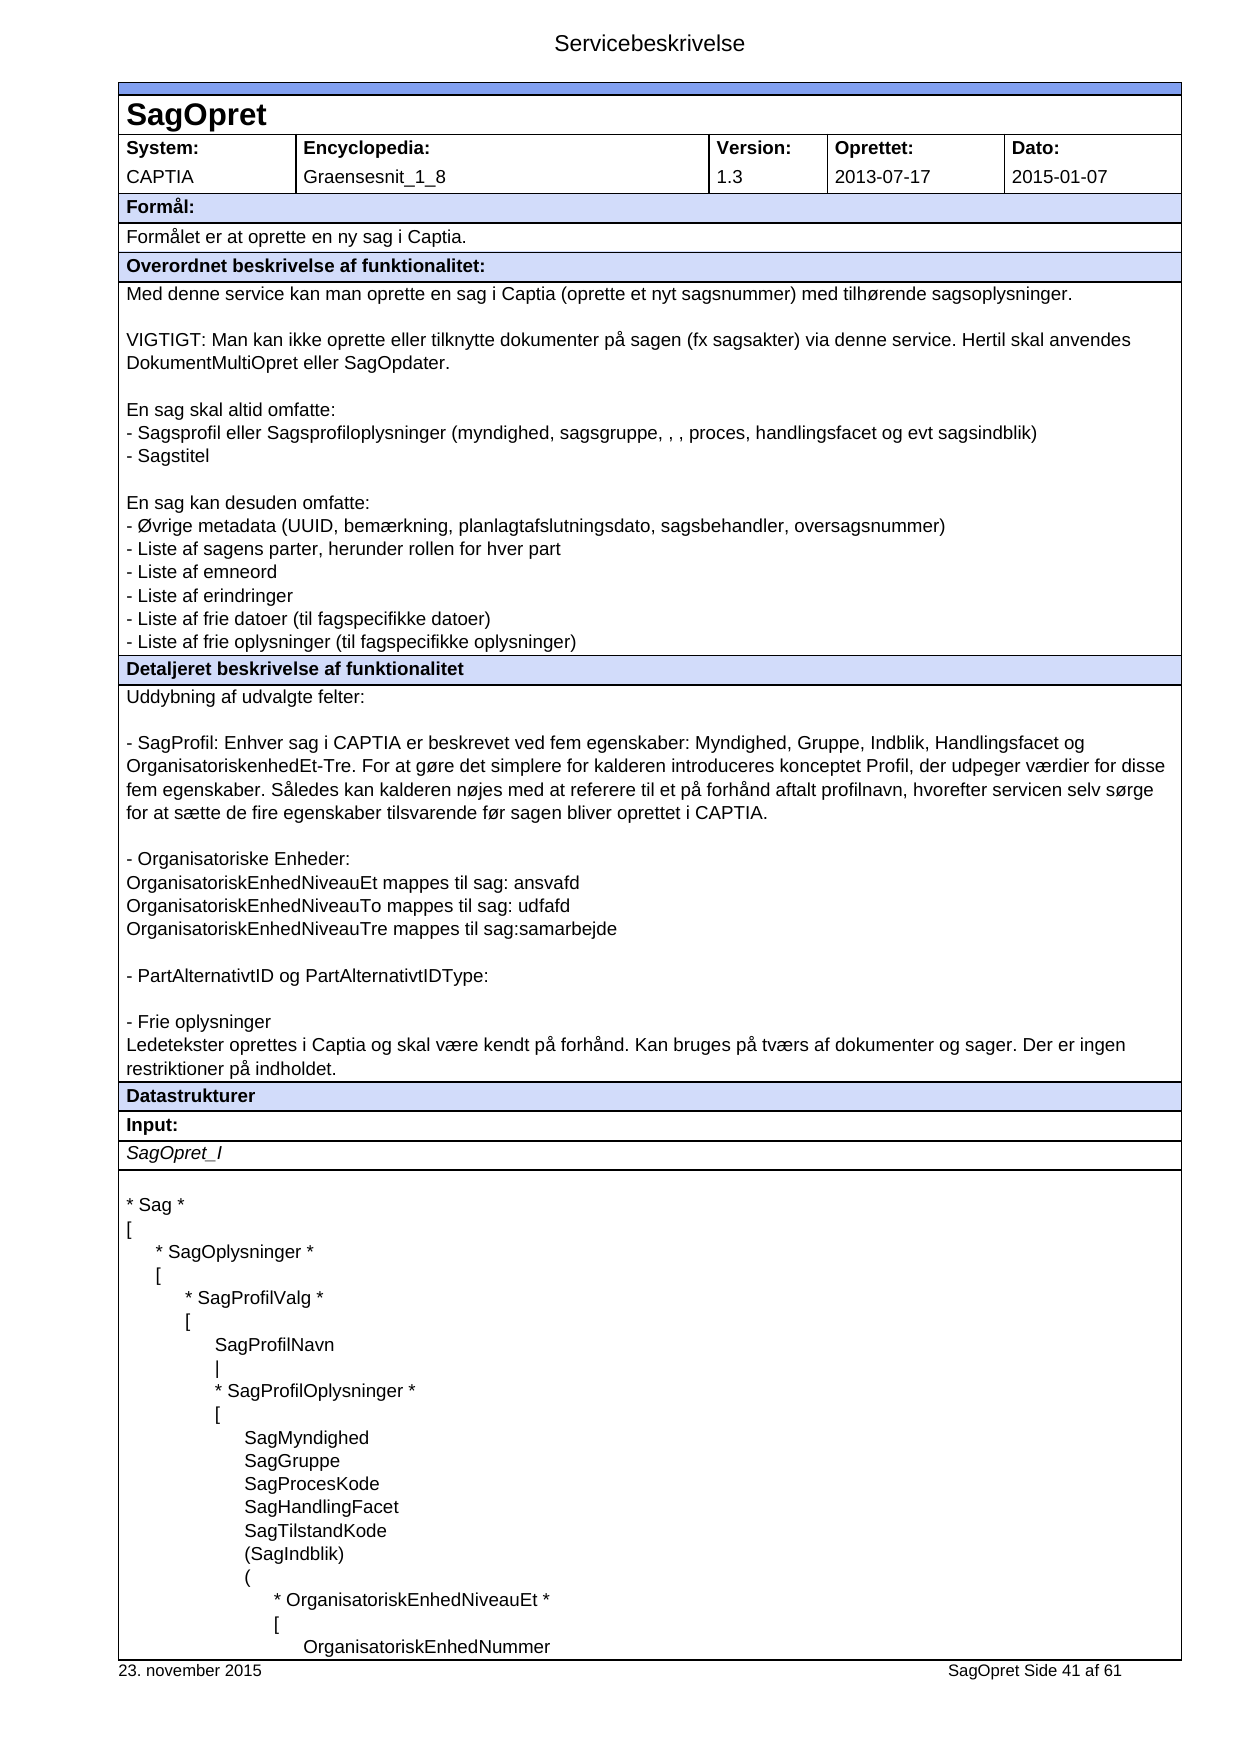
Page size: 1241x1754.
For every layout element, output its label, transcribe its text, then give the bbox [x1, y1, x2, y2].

table_cell CAPTIA [119, 163, 295, 192]
table_cell 1.3 [710, 163, 827, 192]
table_cell 2013-07-17 [828, 163, 1004, 192]
table_cell Formålet er at oprette en ny sag i Captia. [119, 224, 1181, 251]
table_cell Version: [710, 135, 827, 163]
table_cell SagOpret_I [119, 1142, 1181, 1169]
table_cell Input: [119, 1112, 1181, 1140]
table_cell Overordnet beskrivelse af funktionalitet: [119, 253, 1181, 281]
table_cell 2015-01-07 [1005, 163, 1181, 192]
table_cell Encyclopedia: [297, 135, 708, 163]
table_cell Datastrukturer [119, 1083, 1181, 1110]
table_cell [119, 1171, 1181, 1659]
table_header [119, 83, 1181, 94]
table_cell Graensesnit_1_8 [297, 163, 708, 192]
table_cell SagOpret [119, 96, 1181, 133]
table_cell Med denne service kan man oprette en sag i Captia (oprette et nyt sagsnummer) med tilhørende sagsoplysninger. VIGTIGT: Man kan ikke oprette eller tilknytte dokumenter på sagen (fx sagsakter) via denne service. Hertil skal anvendes DokumentMultiOpret eller SagOpdater. En sag skal altid omfatte: - Sagsprofil eller Sagsprofiloplysninger (myndighed, sagsgruppe, , , proces, handlingsfacet og evt sagsindblik) - Sagstitel En sag kan desuden omfatte: - Øvrige metadata (UUID, bemærkning, planlagtafslutningsdato, sagsbehandler, oversagsnummer) - Liste af sagens parter, herunder rollen for hver part - Liste af emneord - Liste af erindringer - Liste af frie datoer (til fagspecifikke datoer) - Liste af frie oplysninger (til fagspecifikke oplysninger) [119, 283, 1181, 654]
table_cell Formål: [119, 194, 1181, 222]
table_cell Oprettet: [828, 135, 1004, 163]
table_cell Uddybning af udvalgte felter: - SagProfil: Enhver sag i CAPTIA er beskrevet ved fem egenskaber: Myndighed, Gruppe, Indblik, Handlingsfacet og OrganisatoriskenhedEt-Tre. For at gøre det simplere for kalderen introduceres konceptet Profil, der udpeger værdier for disse fem egenskaber. Således kan kalderen nøjes med at referere til et på forhånd aftalt profilnavn, hvorefter servicen selv sørge for at sætte de fire egenskaber tilsvarende før sagen bliver oprettet i CAPTIA. - Organisatoriske Enheder: OrganisatoriskEnhedNiveauEt mappes til sag: ansvafd OrganisatoriskEnhedNiveauTo mappes til sag: udfafd OrganisatoriskEnhedNiveauTre mappes til sag:samarbejde - PartAlternativtID og PartAlternativtIDType: - Frie oplysninger Ledetekster oprettes i Captia og skal være kendt på forhånd. Kan bruges på tværs af dokumenter og sager. Der er ingen restriktioner på indholdet. [119, 686, 1181, 1081]
table_cell Detaljeret beskrivelse af funktionalitet [119, 656, 1181, 684]
table_cell System: [119, 135, 295, 163]
table_cell Dato: [1005, 135, 1181, 163]
